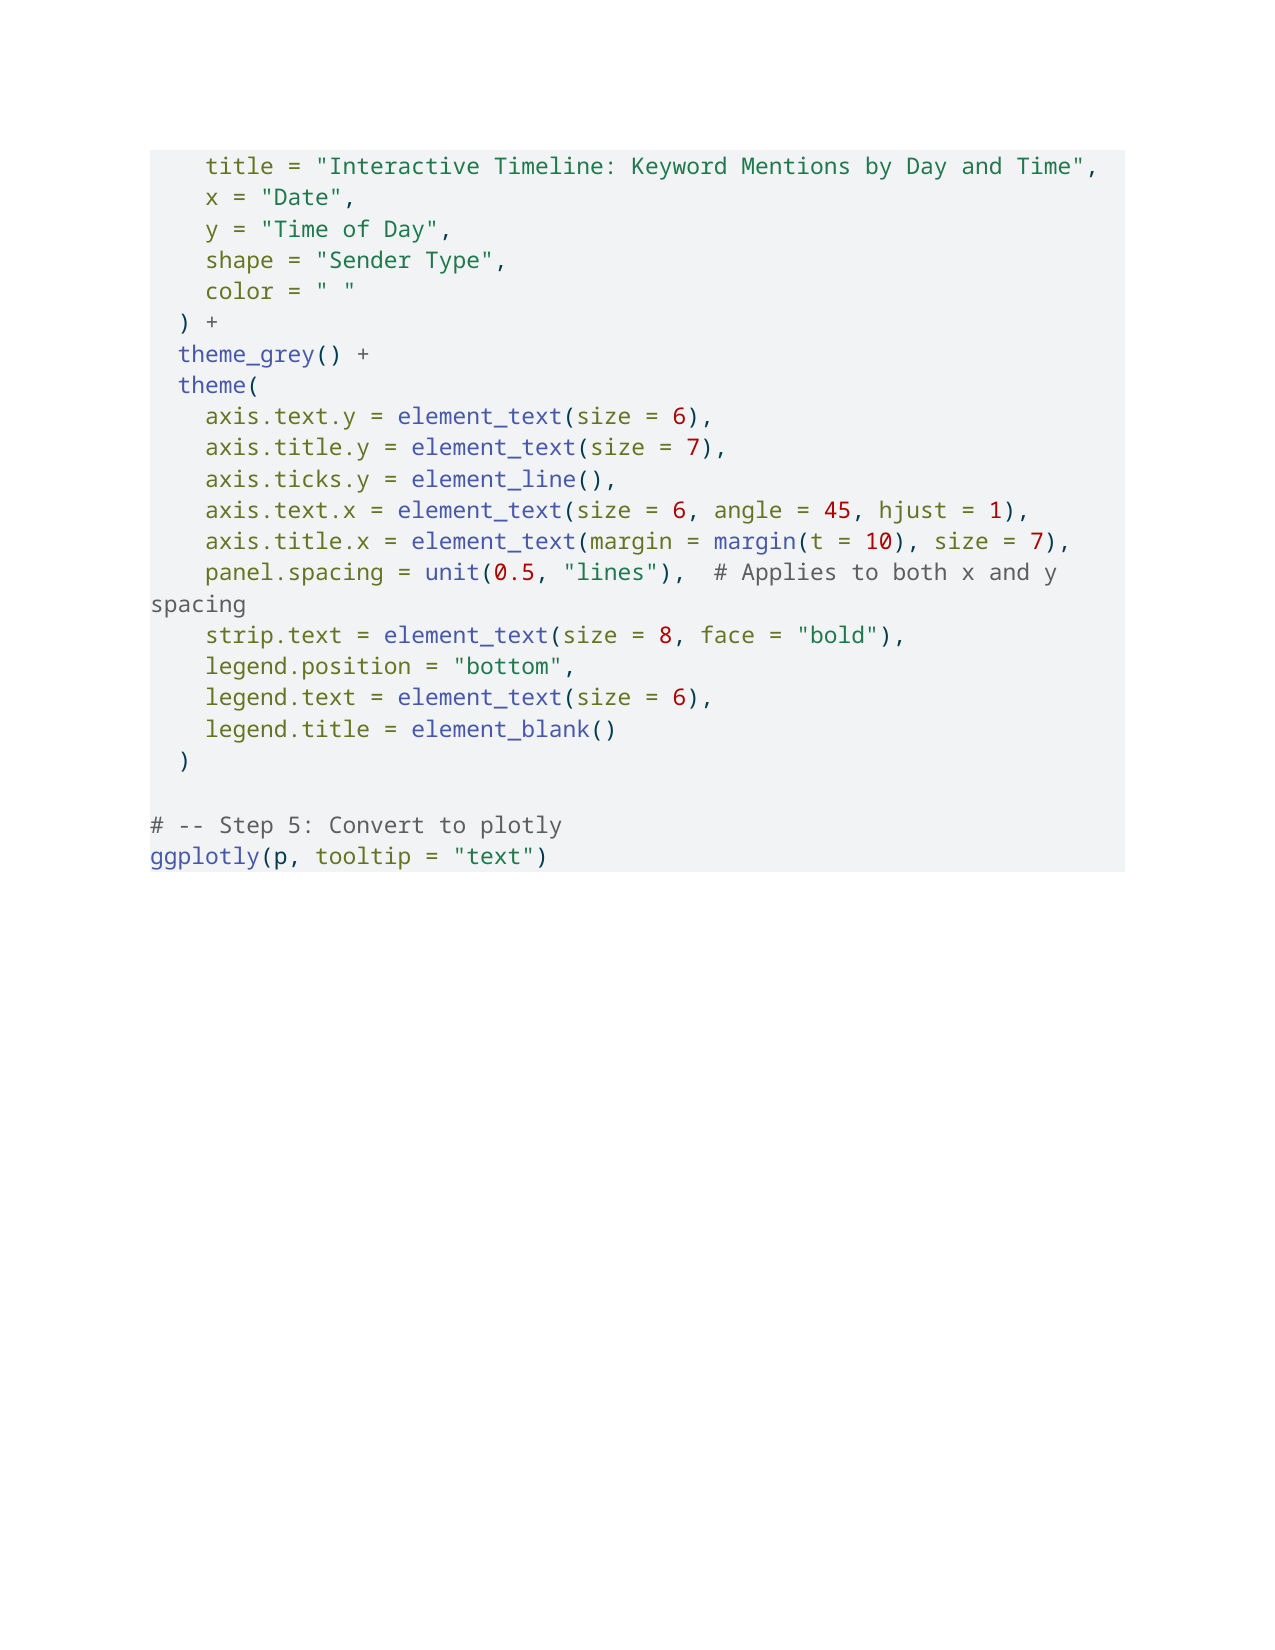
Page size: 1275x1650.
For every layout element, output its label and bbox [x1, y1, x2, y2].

text [150, 150, 1125, 872]
